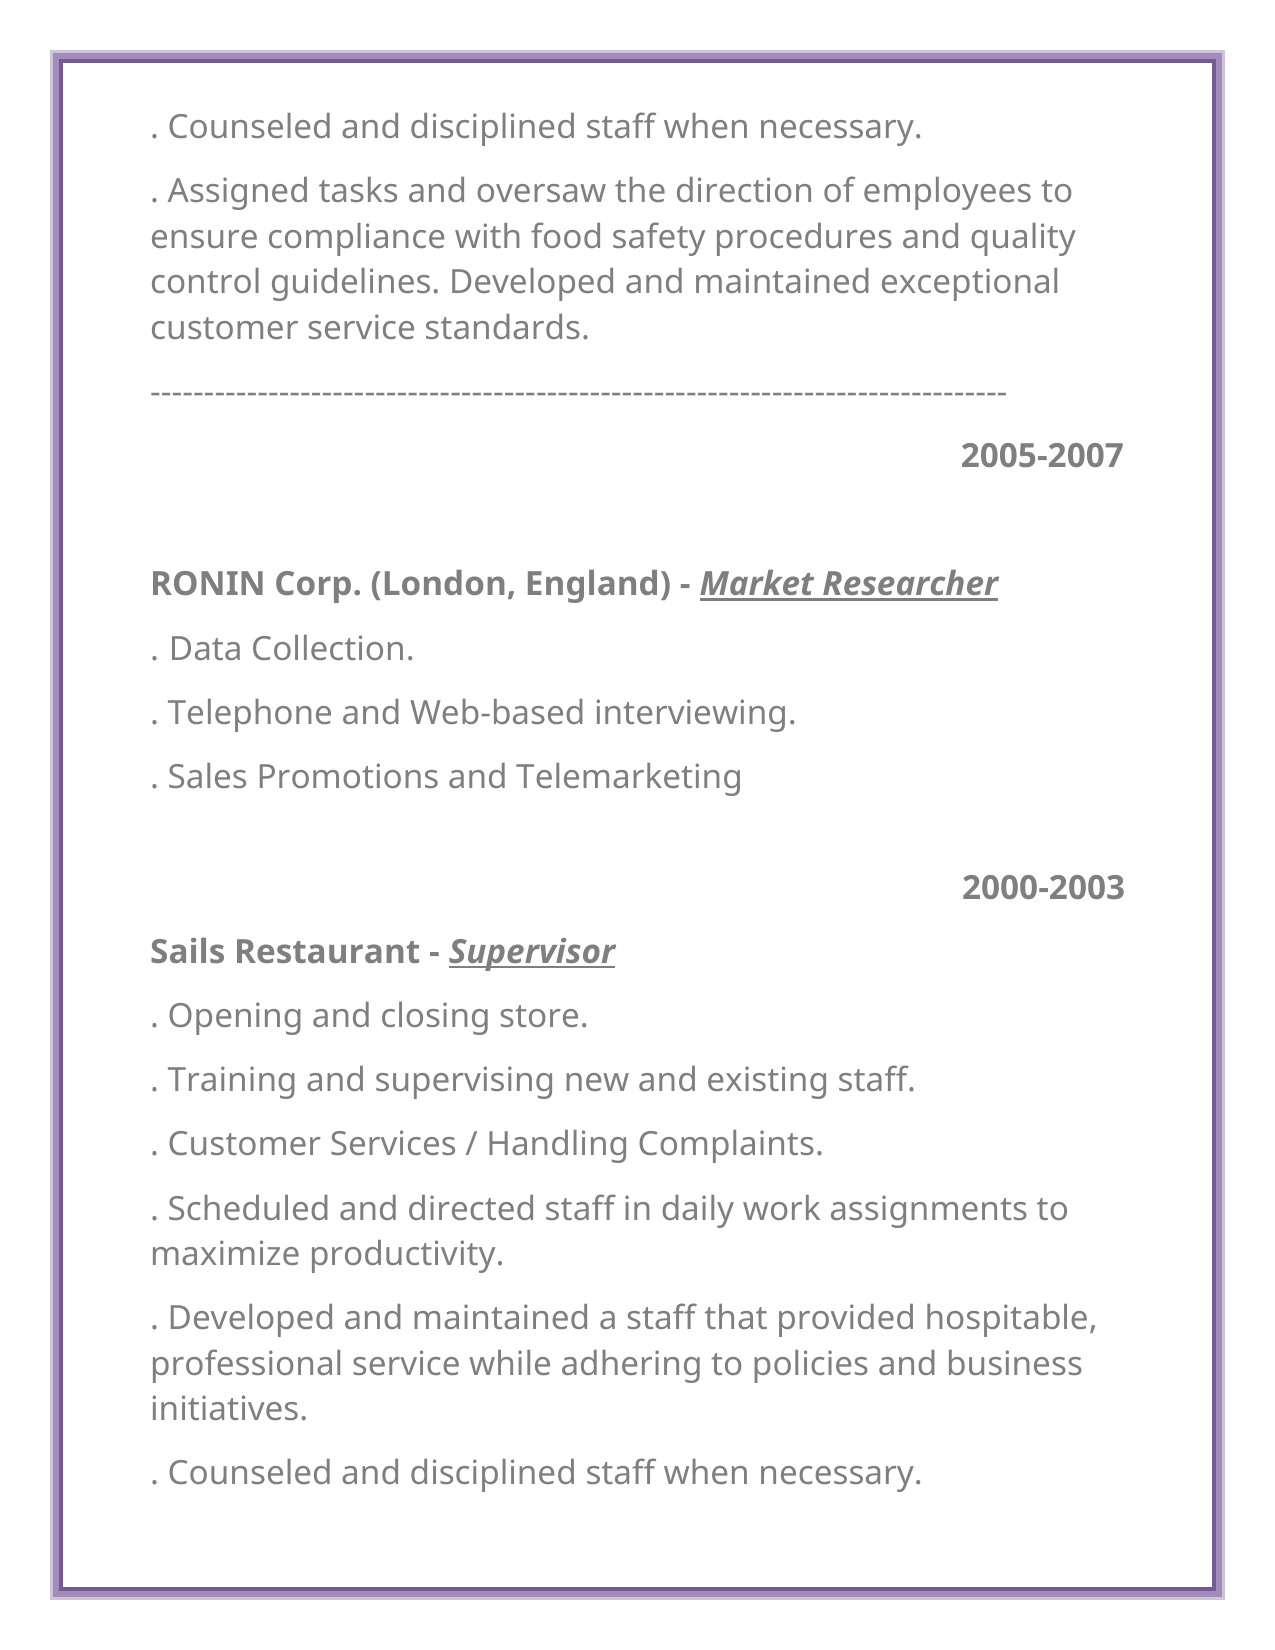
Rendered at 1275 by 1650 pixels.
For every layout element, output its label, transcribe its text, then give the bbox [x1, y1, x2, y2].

text . Data Collection. [150, 624, 1125, 670]
text . Customer Services / Handling Complaints. [150, 1120, 1125, 1166]
text . Assigned tasks and oversaw the direction of employees to ensure compliance with food safety procedures and quality control guidelines. Developed and maintained exceptional customer service standards. [150, 167, 1125, 349]
text . Developed and maintained a staff that provided hospitable, professional service while adhering to policies and business initiatives. [150, 1294, 1125, 1430]
text Sails Restaurant - Supervisor [150, 928, 1125, 973]
text . Scheduled and directed staff in daily work assignments to maximize productivity. [150, 1184, 1125, 1275]
text 2000-2003 [150, 863, 1125, 909]
text . Counseled and disciplined staff when necessary. [150, 103, 1125, 148]
text . Training and supervising new and existing staff. [150, 1056, 1125, 1101]
text . Telephone and Web-based interviewing. [150, 688, 1125, 734]
text . Opening and closing store. [150, 992, 1125, 1037]
text -------------------------------------------------------------------------------- [150, 368, 1125, 413]
text RONIN Corp. (London, England) - Market Researcher [150, 560, 1125, 606]
text 2005-2007 [150, 432, 1125, 477]
text . Counseled and disciplined staff when necessary. [150, 1449, 1125, 1494]
text . Sales Promotions and Telemarketing [150, 753, 1125, 798]
